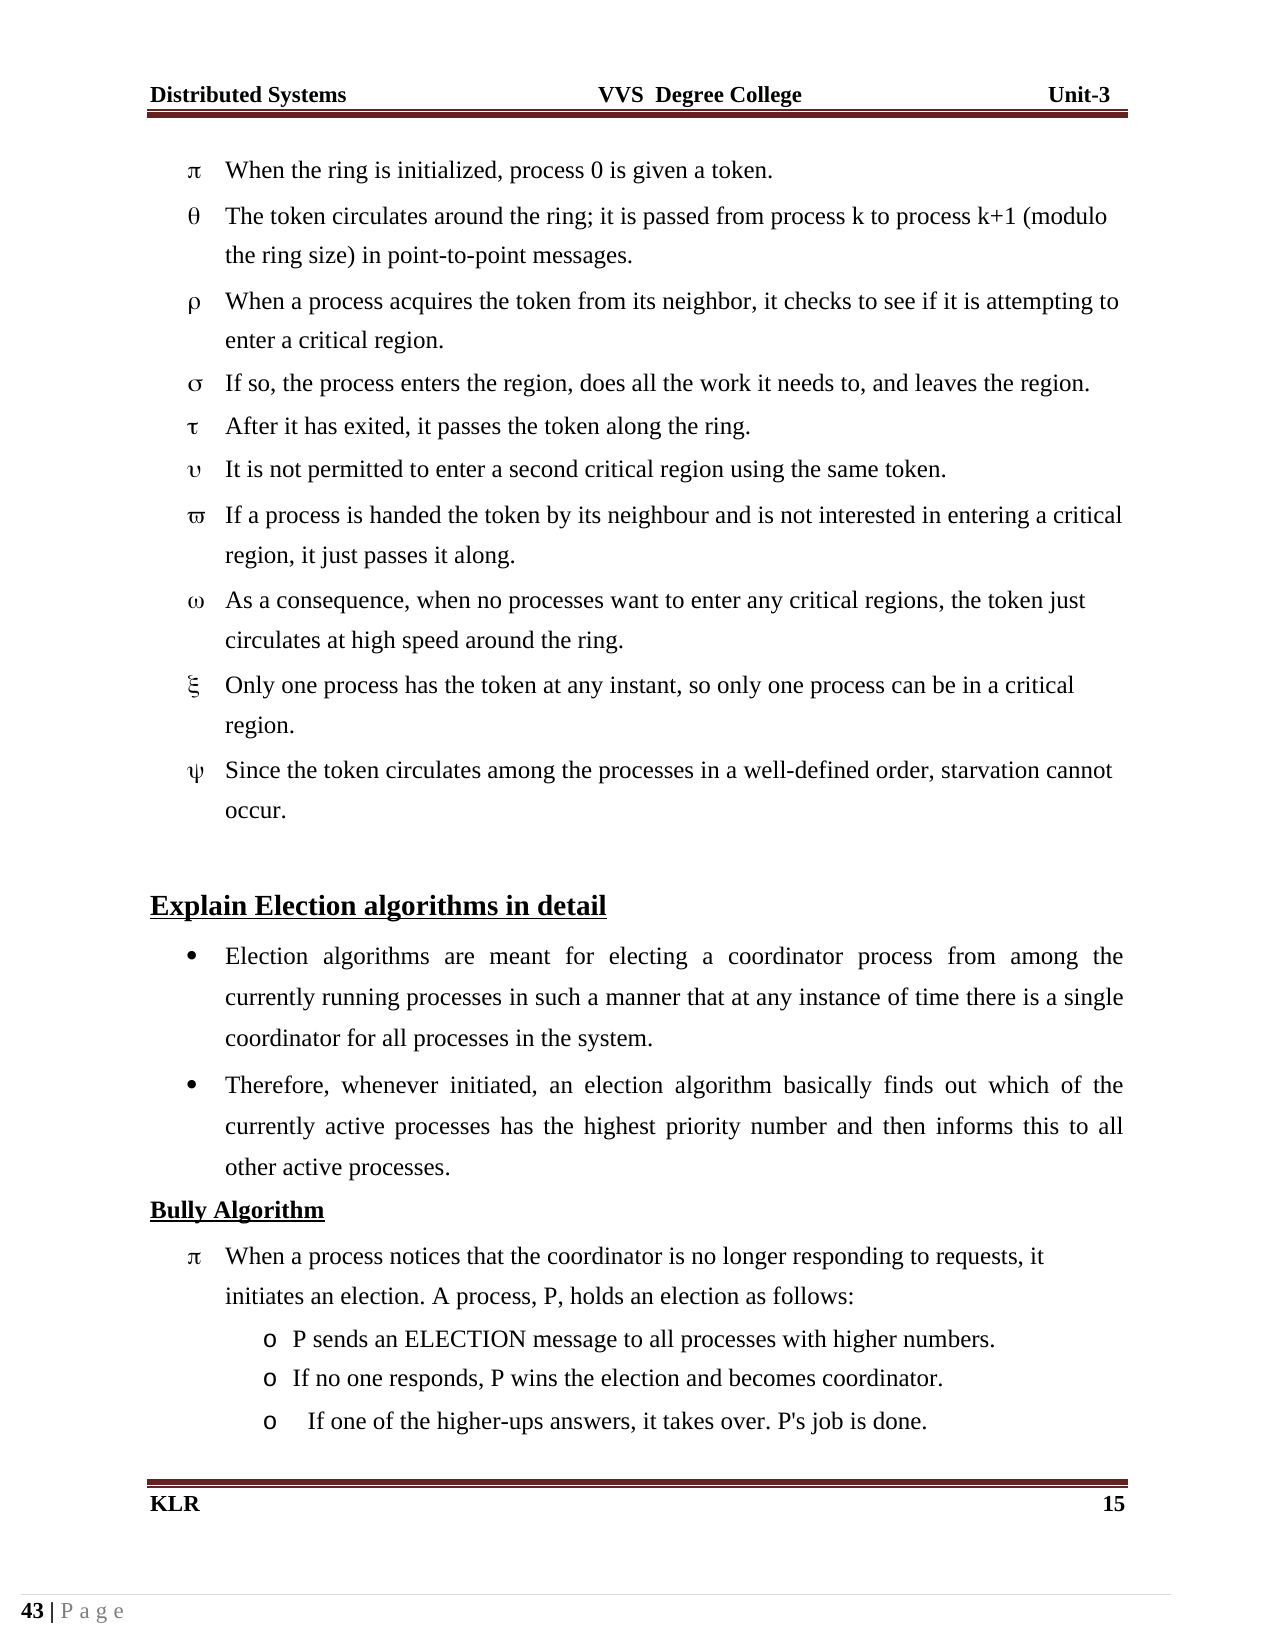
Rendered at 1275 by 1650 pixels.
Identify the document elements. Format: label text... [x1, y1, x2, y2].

list Since the token circulates among the processes in a well-defined order, starvation cannot occur. [187, 755, 1125, 824]
list When the ring is initialized, process 0 is given a token. [187, 155, 1171, 183]
list The token circulates around the ring; it is passed from process k to process k+1 (modulo the ring size) in point-to-point messages. [187, 201, 1125, 269]
list It is not permitted to enter a second critical region using the same token. [187, 454, 1171, 482]
text Distributed Systems VVS Degree College Unit-3 [150, 81, 1171, 107]
table_header KLR [150, 1490, 652, 1516]
list After it has exited, it passes the token along the ring. [187, 411, 1171, 440]
list As a consequence, when no processes want to enter any critical regions, the token just circulates at high speed around the ring. [187, 585, 1125, 654]
text o If one of the higher-ups answers, it takes over. P's job is done. [262, 1406, 1171, 1437]
list When a process acquires the token from its neighbor, it checks to see if it is attempting to enter a critical region. [187, 286, 1125, 354]
list Therefore, whenever initiated, an election algorithm basically finds out which of the currently active processes has the highest priority number and then informs this to all other active processes. [187, 1070, 1125, 1181]
list Only one process has the token at any instant, so only one process can be in a critical region. [187, 670, 1125, 739]
list If a process is handed the token by its neighbour and is not interested in entering a critical region, it just passes it along. [187, 500, 1125, 569]
text Explain Election algorithms in detail [150, 888, 1171, 922]
table_header 15 [652, 1490, 1125, 1516]
list When a process notices that the coordinator is no longer responding to requests, it initiates an election. A process, P, holds an election as follows: [187, 1241, 1125, 1309]
text Bully Algorithm [150, 1195, 1171, 1224]
list Election algorithms are meant for electing a coordinator process from among the currently running processes in such a manner that at any instance of time there is a single coordinator for all processes in the system. [187, 941, 1125, 1052]
list If so, the process enters the region, does all the work it needs to, and leaves the region. [187, 368, 1171, 397]
text o P sends an ELECTION message to all processes with higher numbers. o If no one responds, P wins the election and becomes coordinator. [262, 1324, 1004, 1394]
